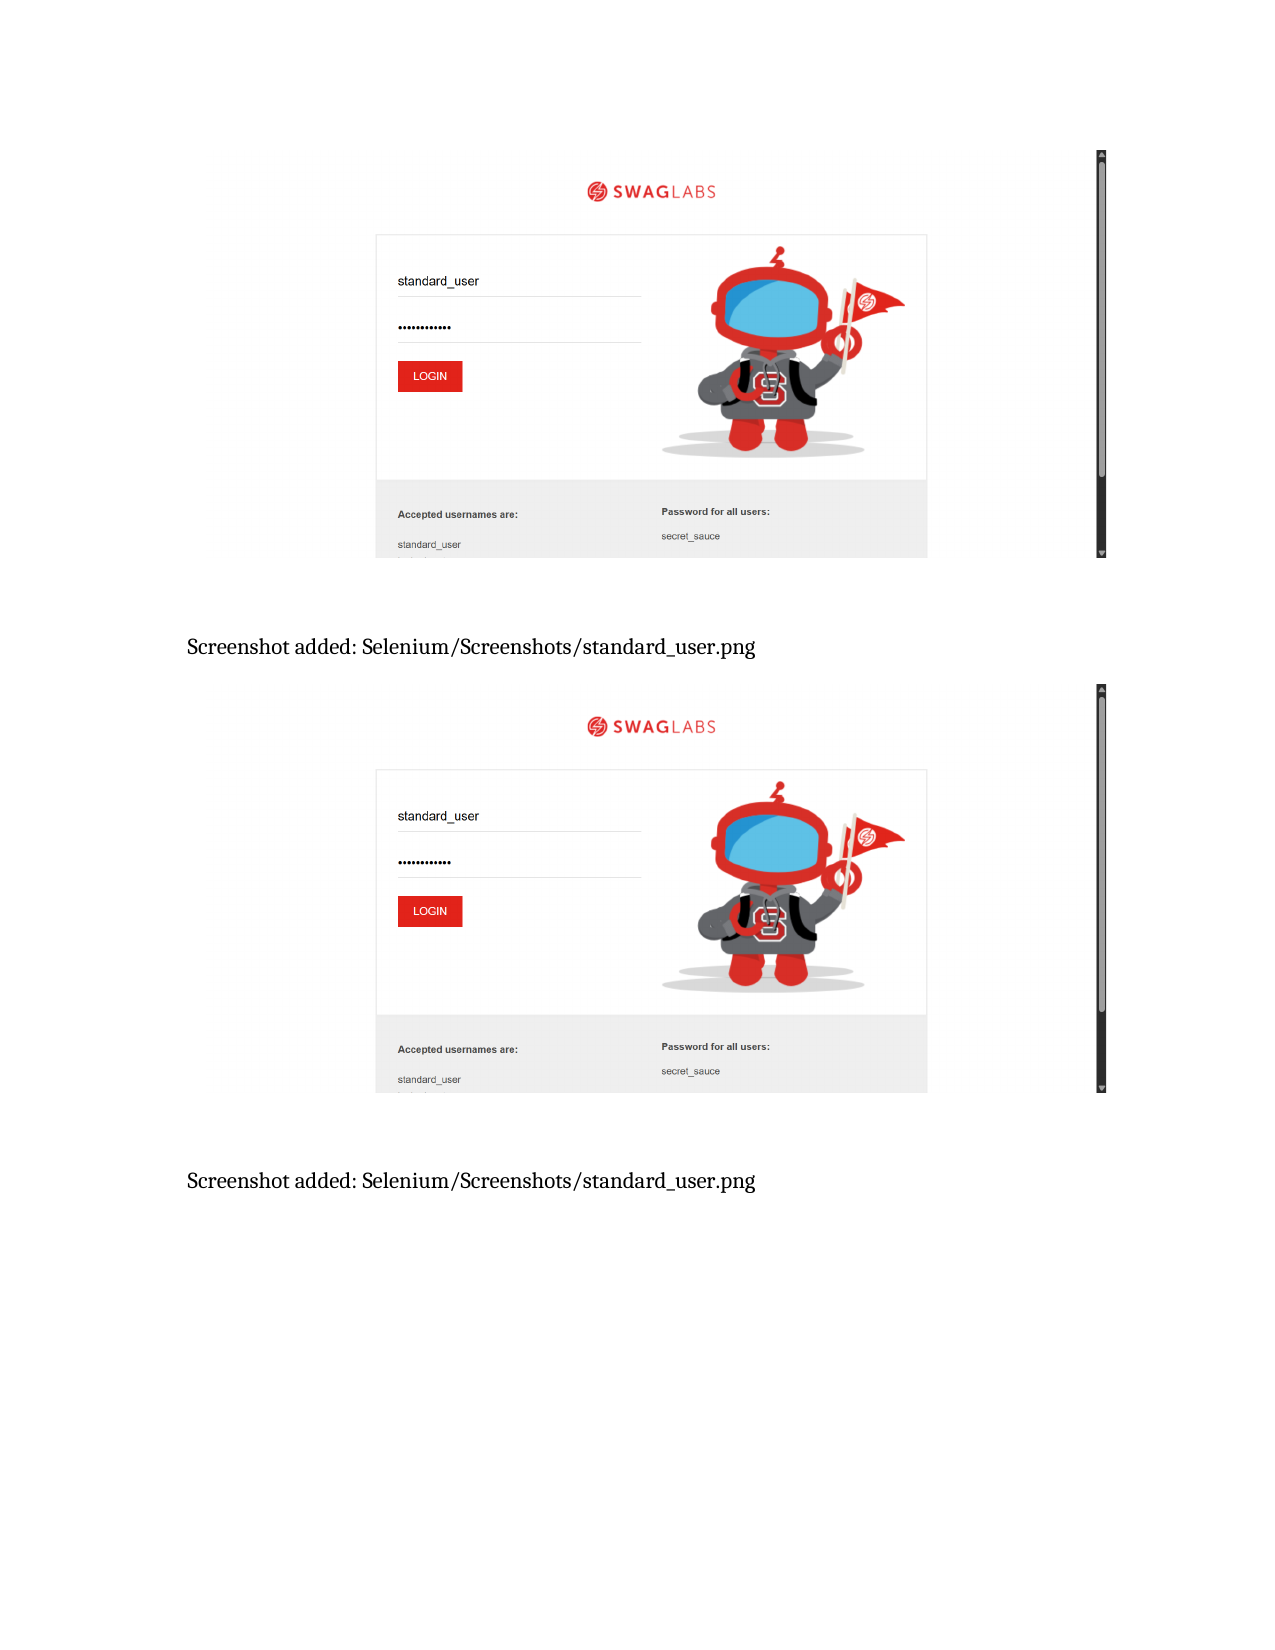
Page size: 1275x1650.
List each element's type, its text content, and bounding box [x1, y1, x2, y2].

text Screenshot added: Selenium/Screenshots/standard_user.png [187, 1168, 1087, 1194]
picture [206, 684, 1107, 1093]
picture [206, 150, 1107, 558]
text Screenshot added: Selenium/Screenshots/standard_user.png [187, 633, 1087, 660]
